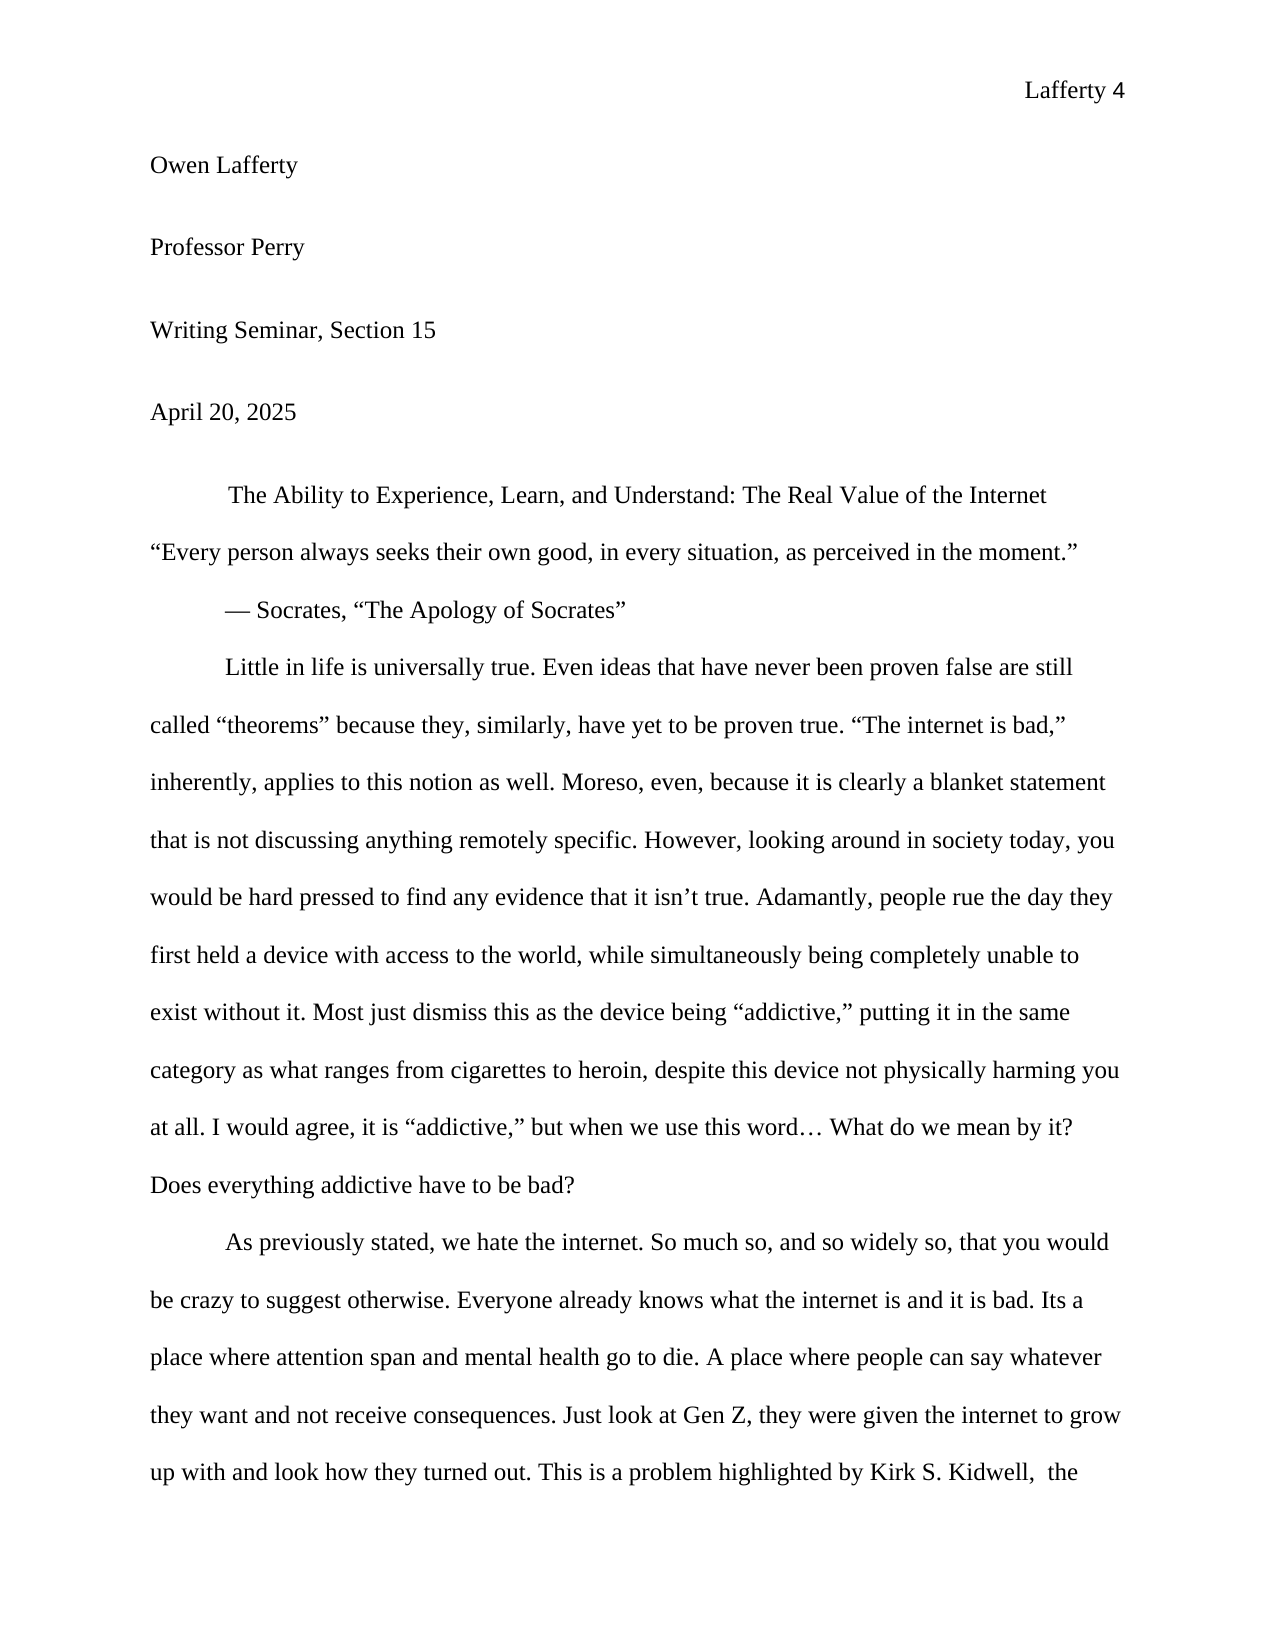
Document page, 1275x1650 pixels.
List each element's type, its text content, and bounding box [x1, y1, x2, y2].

text “Every person always seeks their own good, in every situation, as perceived in the moment.” [150, 537, 1125, 566]
text Little in life is universally true. Even ideas that have never been proven false are still called “theorems” because they, similarly, have yet to be proven true. “The internet is bad,” inherently, applies to this notion as well. Moreso, even, because it is clearly a blanket statement that is not discussing anything remotely specific. However, looking around in society today, you would be hard pressed to find any evidence that it isn’t true. Adamantly, people rue the day they first held a device with access to the world, while simultaneously being completely unable to exist without it. Most just dismiss this as the device being “addictive,” putting it in the same category as what ranges from cigarettes to heroin, despite this device not physically harming you at all. I would agree, it is “addictive,” but when we use this word… What do we mean by it? Does everything addictive have to be bad? [150, 652, 1125, 1199]
text Writing Seminar, Section 15 [150, 315, 1125, 344]
text April 20, 2025 [150, 397, 1125, 426]
text The Ability to Experience, Learn, and Understand: The Real Value of the Internet [150, 480, 1125, 509]
text Professor Perry [150, 232, 1125, 261]
text Owen Lafferty [150, 150, 1125, 179]
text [150, 1227, 1125, 1486]
text — Socrates, “The Apology of Socrates” [150, 595, 1125, 624]
